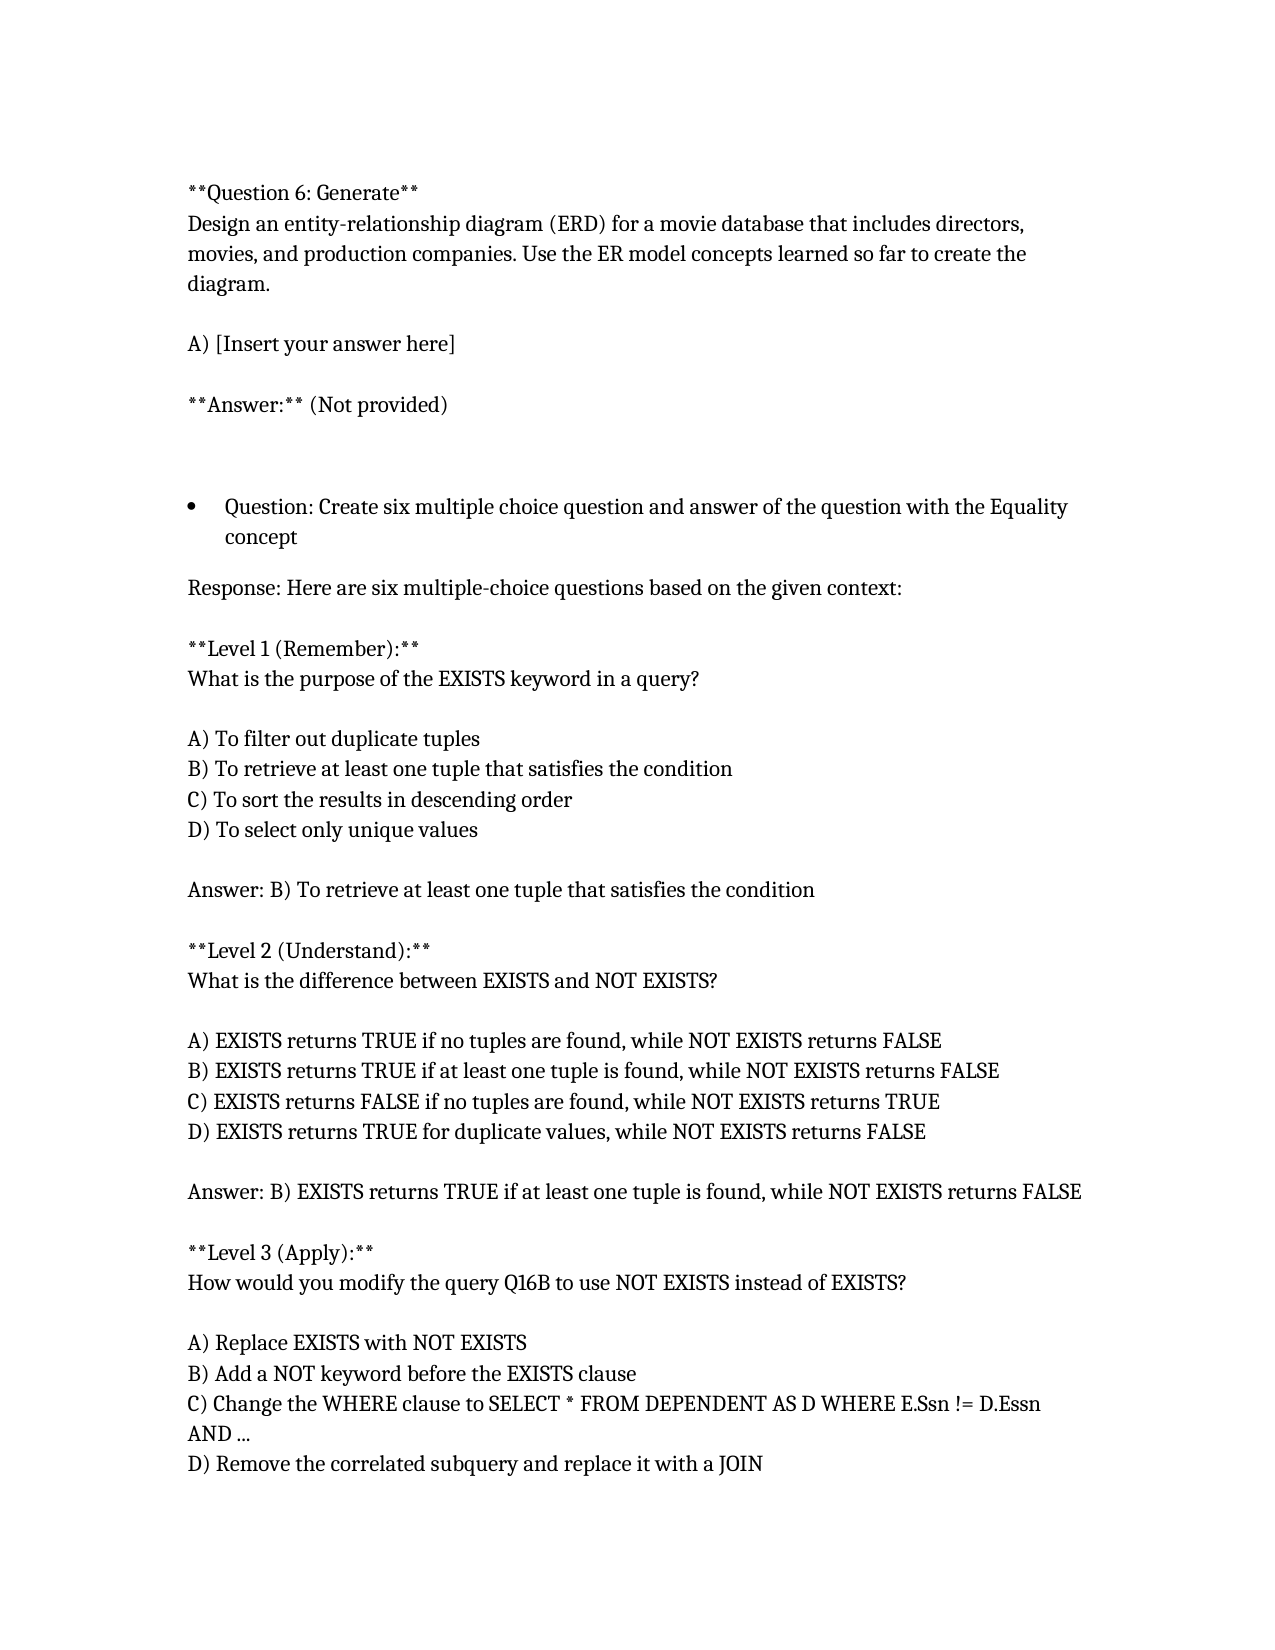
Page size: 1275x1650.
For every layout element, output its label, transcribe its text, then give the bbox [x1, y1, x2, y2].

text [187, 575, 1087, 1477]
list Question: Create six multiple choice question and answer of the question with the Equality concept [187, 494, 1087, 550]
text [187, 150, 1087, 418]
